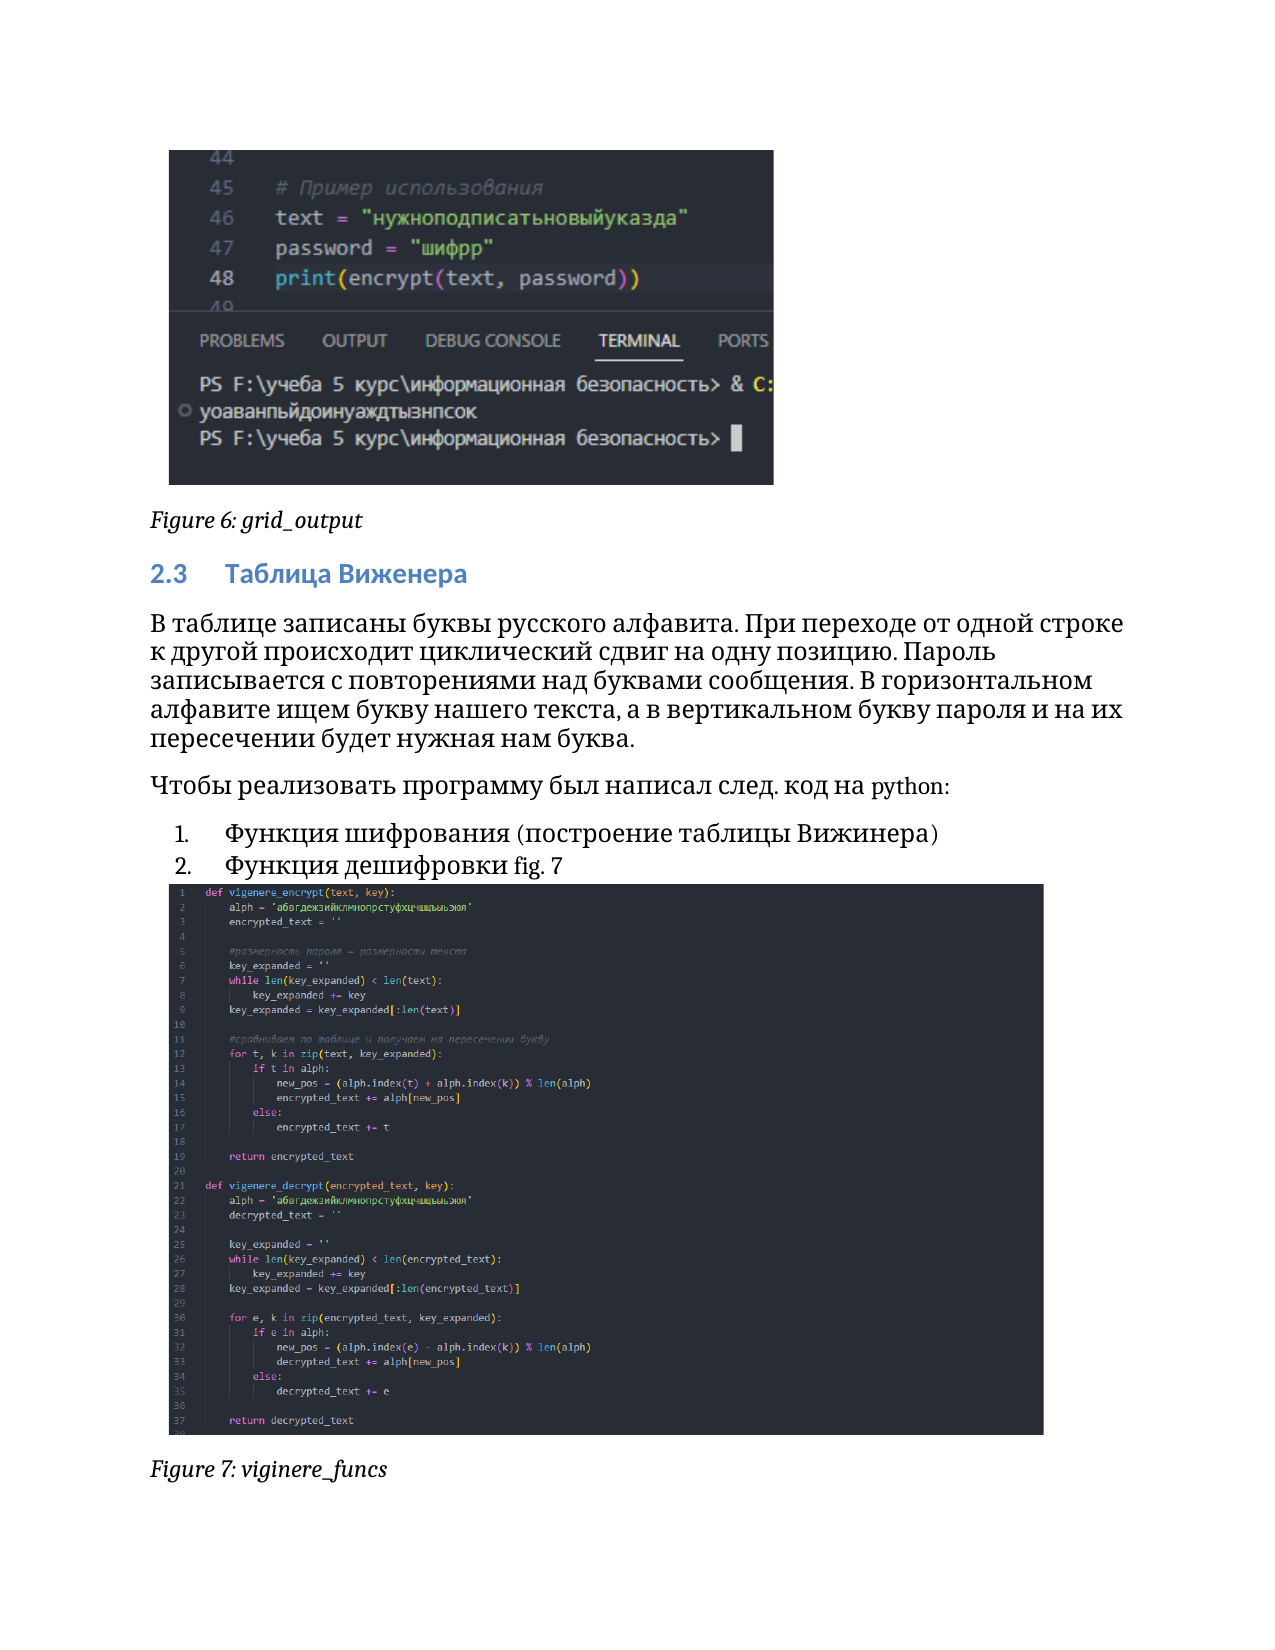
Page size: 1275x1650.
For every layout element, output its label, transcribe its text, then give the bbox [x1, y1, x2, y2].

list Функция шифрования (построение таблицы Вижинера) [175, 819, 1125, 848]
subtitle 2.3 Таблица Виженера [150, 555, 1125, 591]
text Чтобы реализовать программу был написал след. код на python: [150, 772, 1125, 801]
picture [168, 150, 774, 485]
list Функция дешифровки fig. 7 [175, 852, 1125, 881]
text Figure 7: viginere_funcs [150, 1455, 1125, 1484]
picture [168, 884, 1044, 1435]
text Figure 6: grid_output [150, 506, 1125, 534]
text В таблице записаны буквы русского алфавита. При переходе от одной строке к другой происходит циклический сдвиг на одну позицию. Пароль записывается с повторениями над буквами сообщения. В горизонтальном алфавите ищем букву нашего текста, а в вертикальном букву пароля и на их пересечении будет нужная нам буква. [150, 609, 1125, 753]
